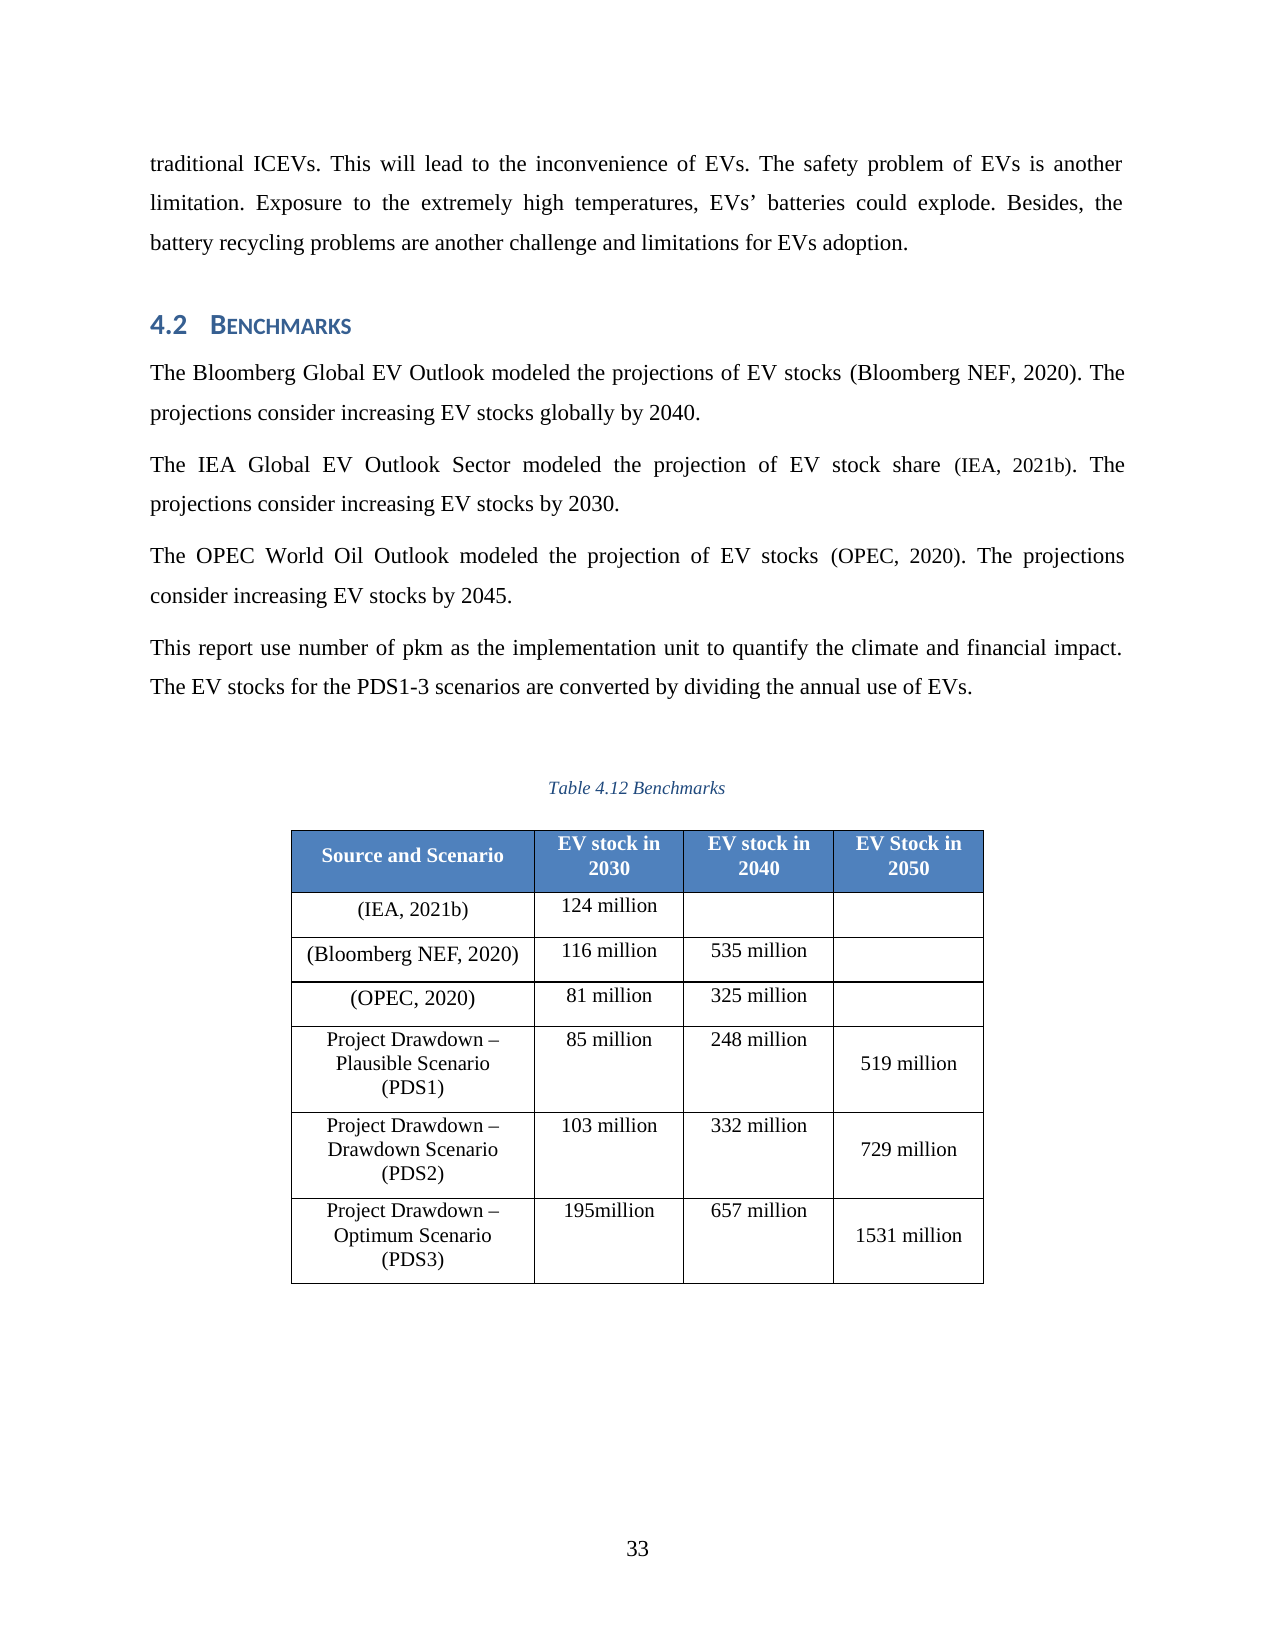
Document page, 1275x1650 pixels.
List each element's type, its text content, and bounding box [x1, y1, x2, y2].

table_cell Project Drawdown – Drawdown Scenario (PDS2) [292, 1113, 534, 1197]
text This report use number of pkm as the implementation unit to quantify the climate and financial impact. The EV stocks for the PDS1-3 scenarios are converted by dividing the annual use of EVs. [150, 634, 1125, 699]
text The Bloomberg Global EV Outlook modeled the projections of EV stocks (Bloomberg NEF, 2020). The projections consider increasing EV stocks globally by 2040. [150, 359, 1125, 425]
table_cell [834, 983, 983, 1026]
text The OPEC World Oil Outlook modeled the projection of EV stocks (OPEC, 2020). The projections consider increasing EV stocks by 2045. [150, 542, 1125, 608]
table_cell [834, 938, 983, 981]
table_cell 657 million [684, 1199, 833, 1283]
table_cell 325 million [684, 983, 833, 1026]
table_cell 248 million [684, 1027, 833, 1112]
text The IEA Global EV Outlook Sector modeled the projection of EV stock share (IEA, 2021b). The projections consider increasing EV stocks by 2030. [150, 451, 1125, 517]
table_cell (Bloomberg NEF, 2020) [292, 938, 534, 981]
subtitle Benchmarks [150, 306, 1125, 342]
table_cell 116 million [535, 938, 683, 981]
table_header EV stock in 2040 [684, 831, 833, 892]
table_cell 535 million [684, 938, 833, 981]
table_cell (IEA, 2021b) [292, 893, 534, 937]
table_cell Project Drawdown – Plausible Scenario (PDS1) [292, 1027, 534, 1112]
table_cell Project Drawdown – Optimum Scenario (PDS3) [292, 1199, 534, 1283]
table_header Source and Scenario [292, 831, 534, 892]
table_cell [684, 893, 833, 937]
table_cell 1531 million [834, 1199, 983, 1283]
table_cell 124 million [535, 893, 683, 937]
table_cell 195million [535, 1199, 683, 1283]
table_cell 85 million [535, 1027, 683, 1112]
table_cell 729 million [834, 1113, 983, 1197]
table_cell 519 million [834, 1027, 983, 1112]
table_cell (OPEC, 2020) [292, 983, 534, 1026]
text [150, 150, 1125, 255]
table_cell 103 million [535, 1113, 683, 1197]
table_cell 81 million [535, 983, 683, 1026]
table_header EV stock in 2030 [535, 831, 683, 892]
table_cell 332 million [684, 1113, 833, 1197]
table_cell [834, 893, 983, 937]
table_header EV Stock in 2050 [834, 831, 983, 892]
